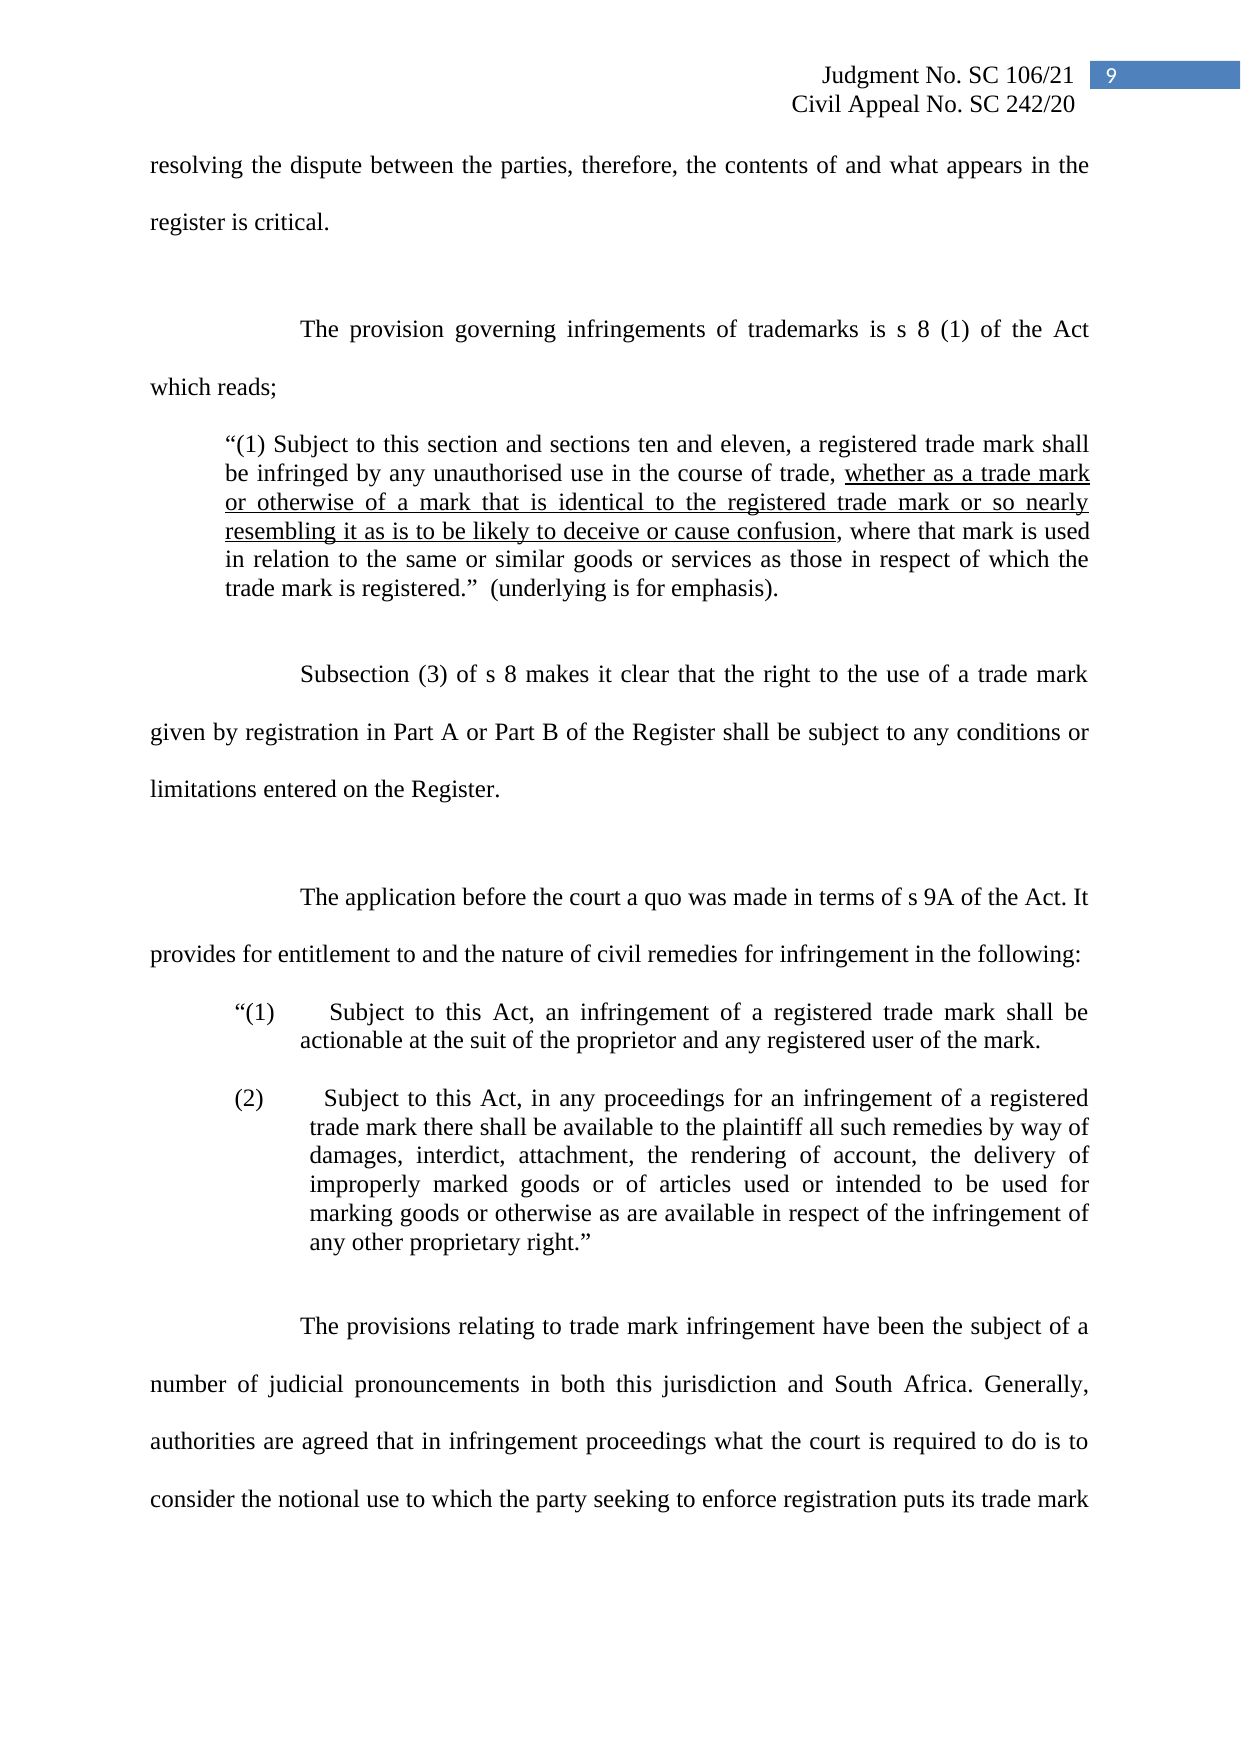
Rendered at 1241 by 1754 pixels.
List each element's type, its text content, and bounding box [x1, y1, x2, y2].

text Subsection (3) of s 8 makes it clear that the right to the use of a trade mark given by registration in Part A or Part B of the Register shall be subject to any conditions or limitations entered on the Register. [150, 659, 1090, 803]
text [150, 150, 1090, 236]
text “(1) Subject to this section and sections ten and eleven, a registered trade mark shall be infringed by any unauthorised use in the course of trade, whether as a trade mark or otherwise of a mark that is identical to the registered trade mark or so nearly resembling it as is to be likely to deceive or cause confusion, where that mark is used in relation to the same or similar goods or services as those in respect of which the trade mark is registered.” (underlying is for emphasis). [225, 429, 1090, 602]
text “(1) Subject to this Act, an infringement of a registered trade mark shall be actionable at the suit of the proprietor and any registered user of the mark. [234, 997, 1090, 1054]
text The application before the court a quo was made in terms of s 9A of the Act. It provides for entitlement to and the nature of civil remedies for infringement in the following: [150, 882, 1090, 968]
text (2) Subject to this Act, in any proceedings for an infringement of a registered trade mark there shall be available to the plaintiff all such remedies by way of damages, interdict, attachment, the rendering of account, the delivery of improperly marked goods or of articles used or intended to be used for marking goods or otherwise as are available in respect of the infringement of any other proprietary right.” [234, 1083, 1090, 1255]
text The provision governing infringements of trademarks is s 8 (1) of the Act which reads; [150, 314, 1090, 401]
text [150, 1311, 1090, 1513]
